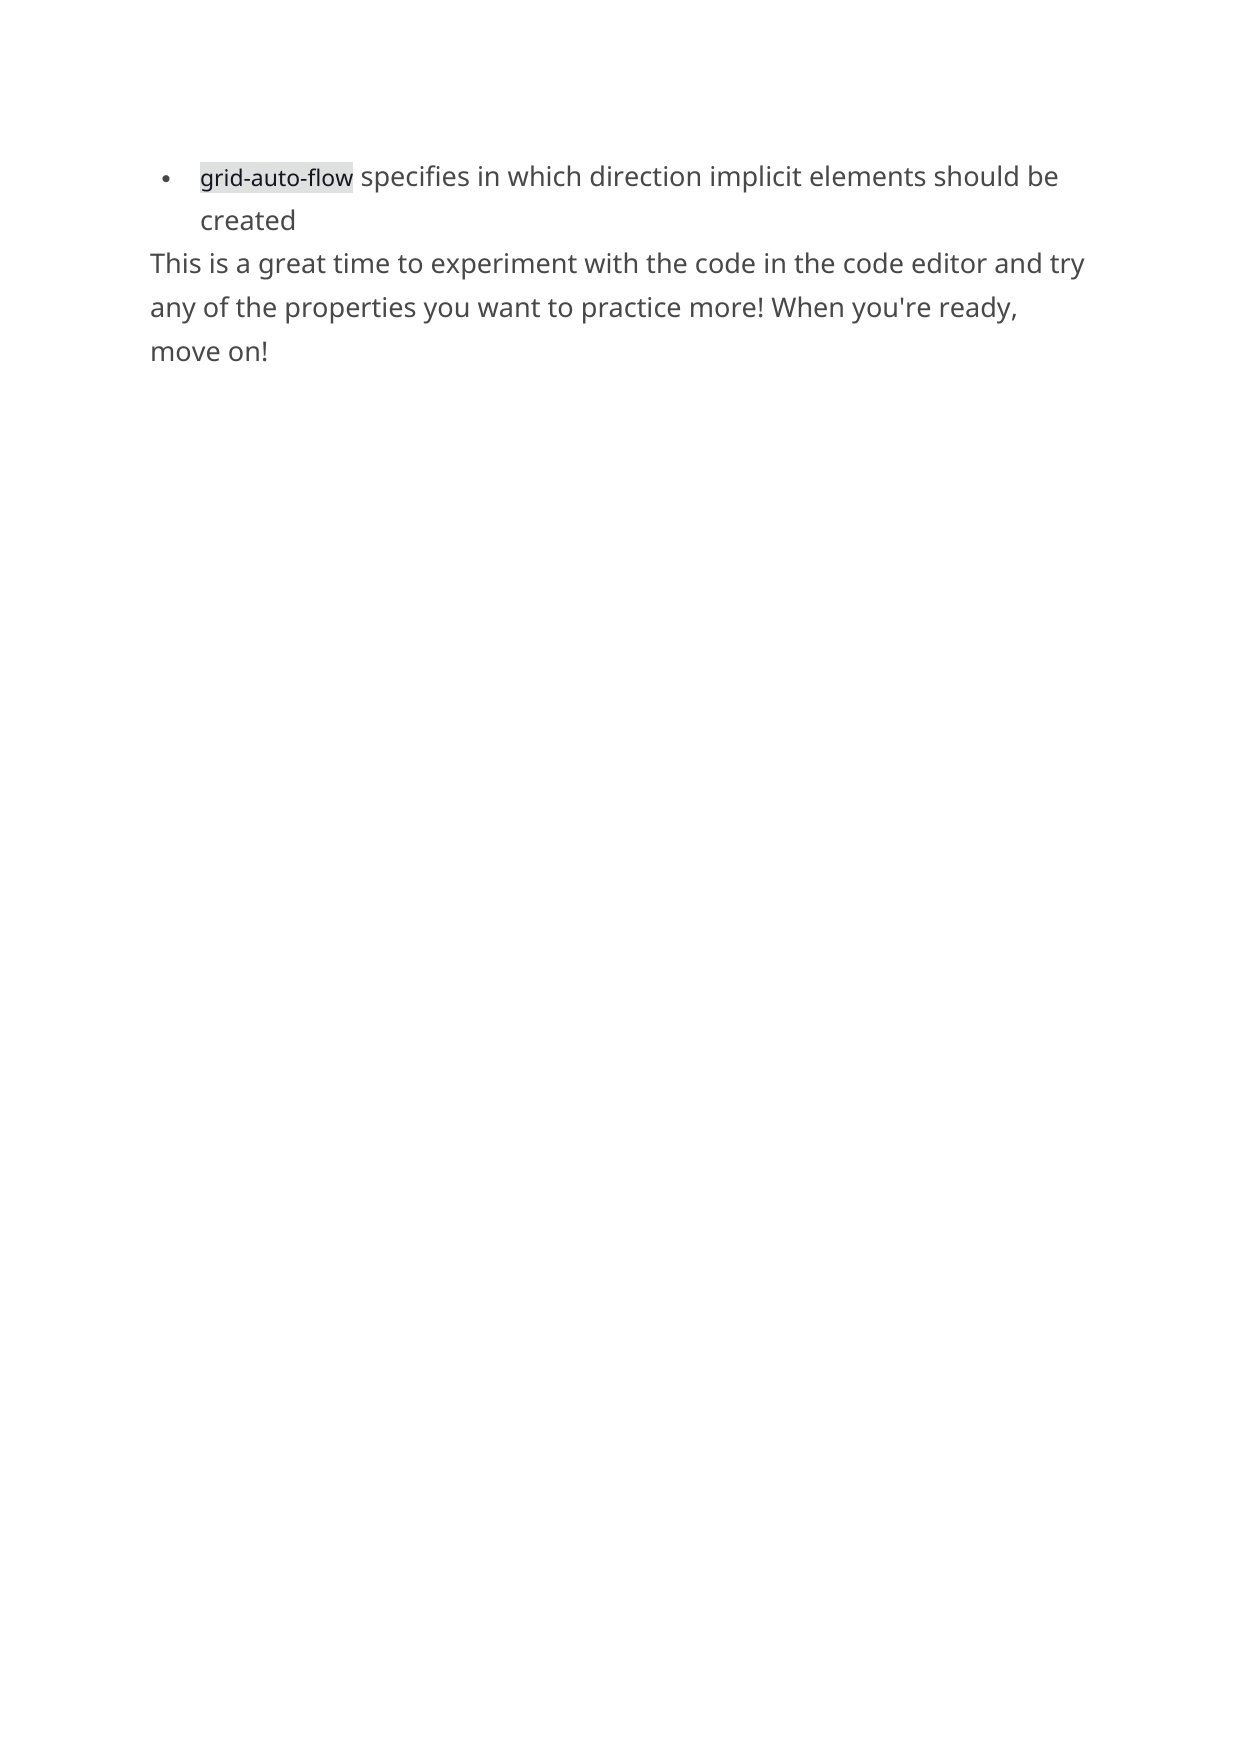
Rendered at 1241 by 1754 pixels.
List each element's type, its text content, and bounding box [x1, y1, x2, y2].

text This is a great time to experiment with the code in the code editor and try any of the properties you want to practice more! When you're ready, move on! [150, 238, 1090, 370]
list grid-auto-flow specifies in which direction implicit elements should be created [162, 150, 1090, 238]
